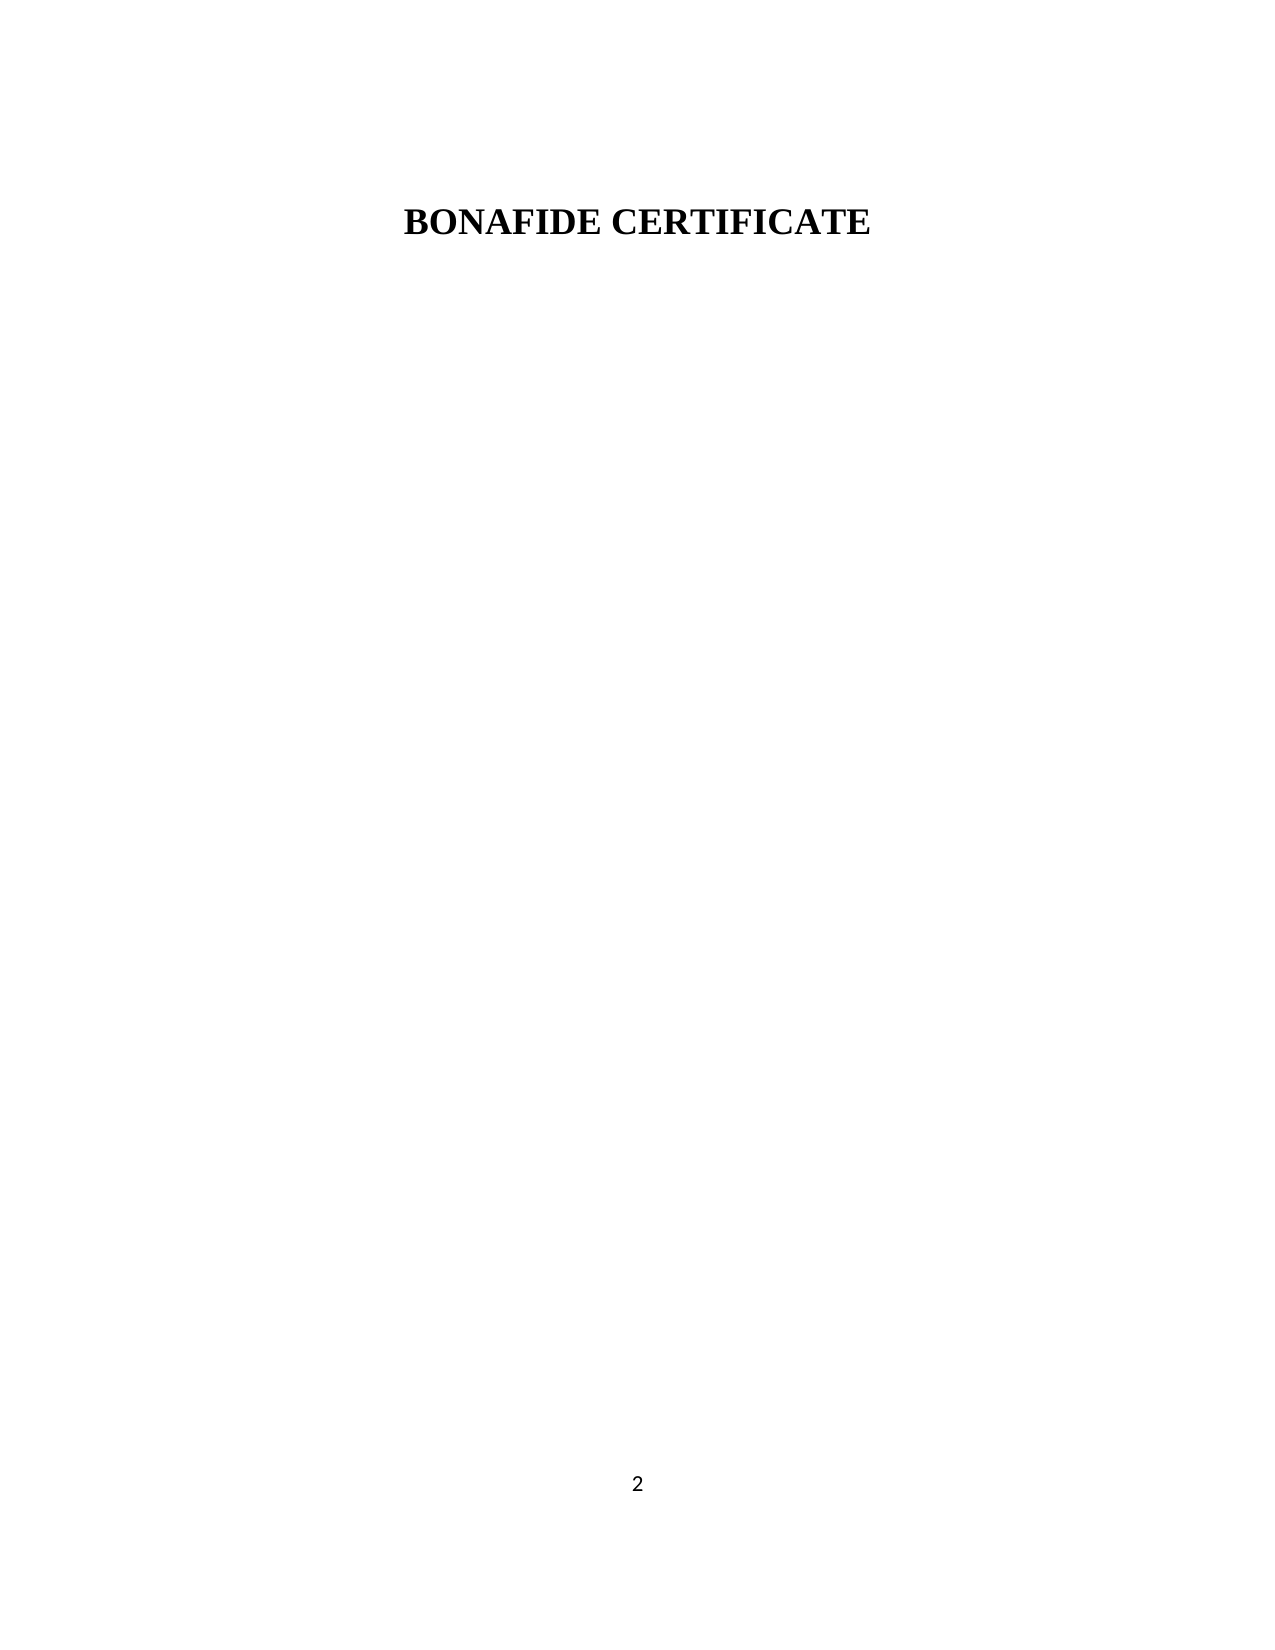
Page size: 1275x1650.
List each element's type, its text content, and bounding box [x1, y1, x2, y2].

text BONAFIDE CERTIFICATE [150, 199, 1125, 243]
